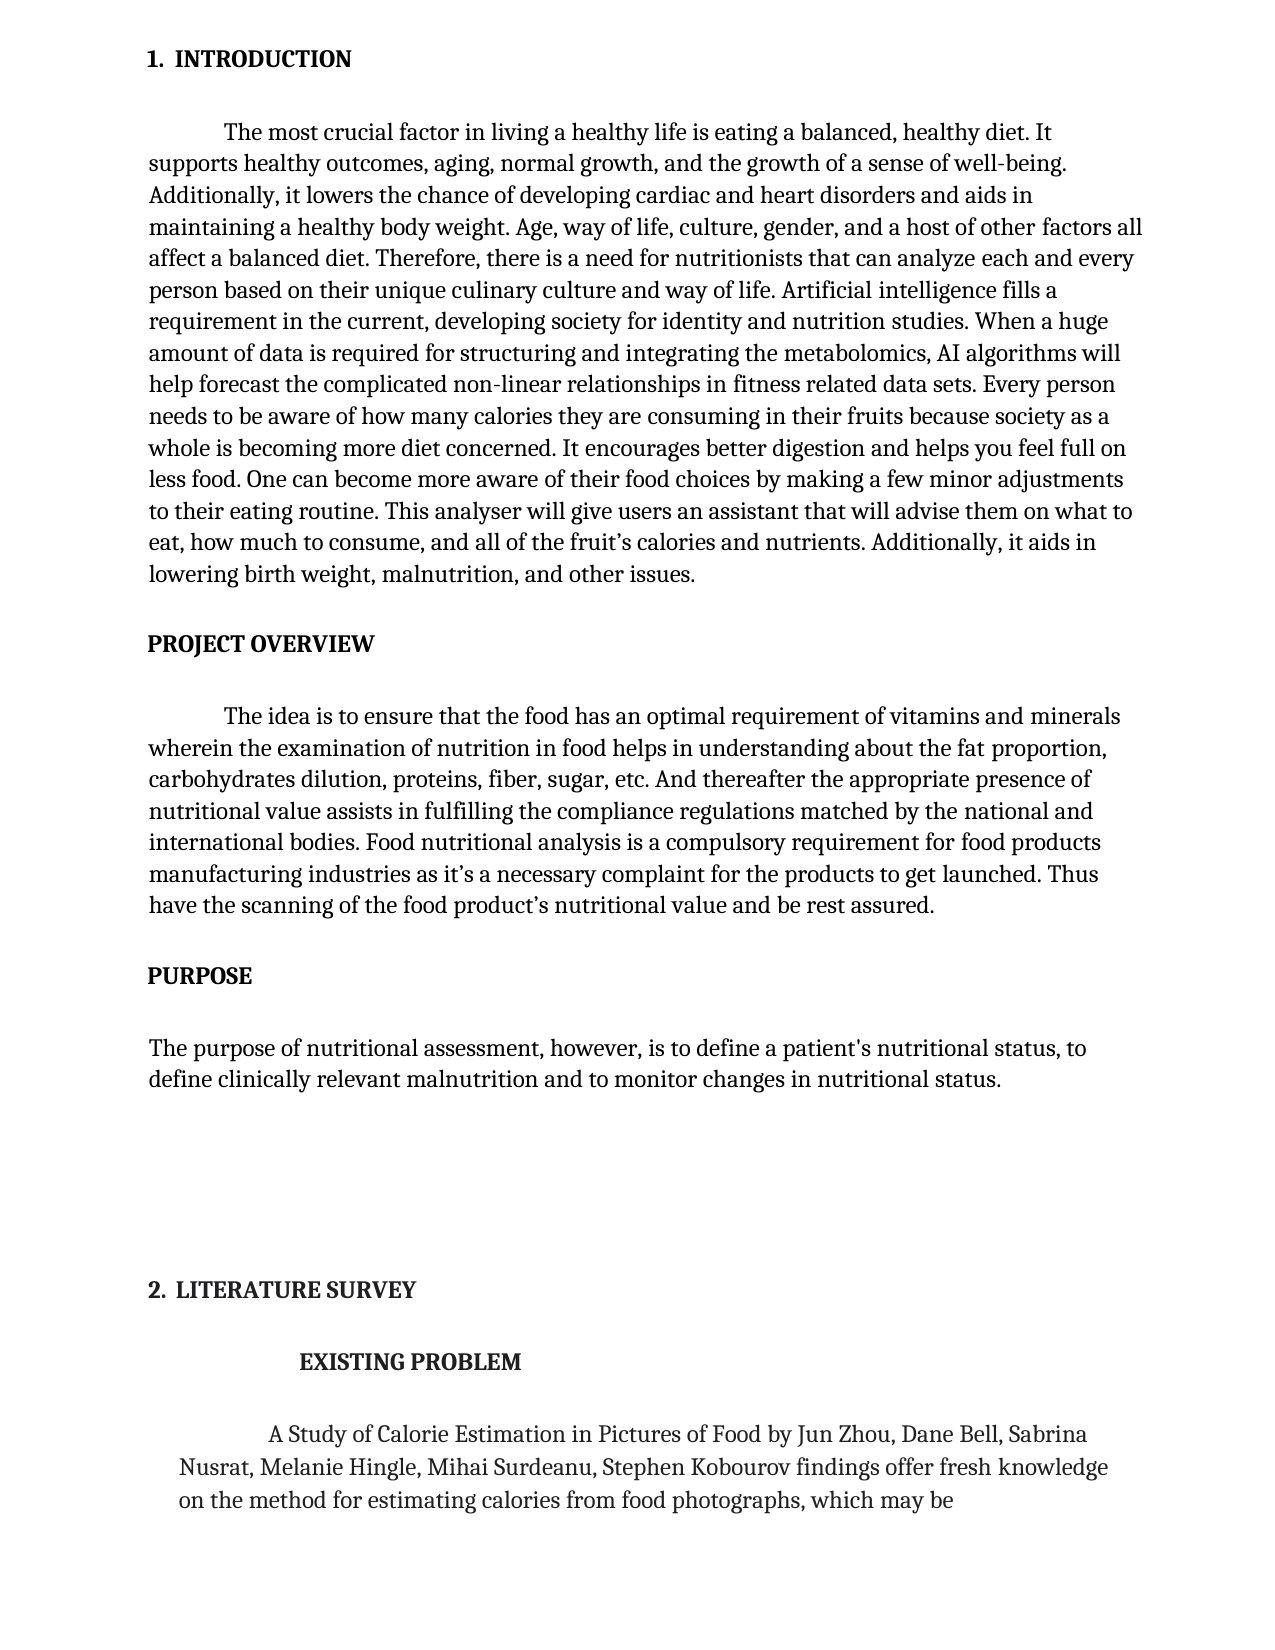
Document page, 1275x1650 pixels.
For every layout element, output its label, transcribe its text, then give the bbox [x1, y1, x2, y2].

text The purpose of nutritional assessment, however, is to define a patient's nutritional status, to define clinically relevant malnutrition and to monitor changes in nutritional status. [148, 1034, 1117, 1094]
subtitle LITERATURE SURVEY [148, 1276, 1275, 1304]
subtitle PROJECT OVERVIEW [147, 630, 1275, 659]
text A Study of Calorie Estimation in Pictures of Food by Jun Zhou, Dane Bell, Sabrina Nusrat, Melanie Hingle, Mihai Surdeanu, Stephen Kobourov findings offer fresh knowledge on the method for estimating calories from food photographs, which may be [178, 1420, 1133, 1515]
subtitle PURPOSE [147, 962, 1275, 991]
subtitle INTRODUCTION [147, 45, 1275, 74]
text The idea is to ensure that the food has an optimal requirement of vitamins and minerals wherein the examination of nutrition in food helps in understanding about the fat proportion, carbohydrates dilution, proteins, fiber, sugar, etc. And thereafter the appropriate presence of nutritional value assists in fulfilling the compliance regulations matched by the national and international bodies. Food nutritional analysis is a compulsory requirement for food products manufacturing industries as it’s a necessary complaint for the products to get launched. Thus have the scanning of the food product’s nutritional value and be rest assured. [148, 702, 1143, 920]
text EXISTING PROBLEM [299, 1348, 1275, 1376]
text The most crucial factor in living a healthy life is eating a balanced, healthy diet. It supports healthy outcomes, aging, normal growth, and the growth of a sense of well-being. Additionally, it lowers the chance of developing cardiac and heart disorders and aids in maintaining a healthy body weight. Age, way of life, culture, gender, and a host of other factors all affect a balanced diet. Therefore, there is a need for nutritionists that can analyze each and every person based on their unique culinary culture and way of life. Artificial intelligence fills a requirement in the current, developing society for identity and nutrition studies. When a huge amount of data is required for structuring and integrating the metabolomics, AI algorithms will help forecast the complicated non-linear relationships in fitness related data sets. Every person needs to be aware of how many calories they are consuming in their fruits because society as a whole is becoming more diet concerned. It encourages better digestion and helps you feel full on less food. One can become more aware of their food choices by making a few minor adjustments to their eating routine. This analyser will give users an assistant that will advise them on what to eat, how much to consume, and all of the fruit’s calories and nutrients. Additionally, it aids in lowering birth weight, malnutrition, and other issues. [148, 118, 1143, 588]
